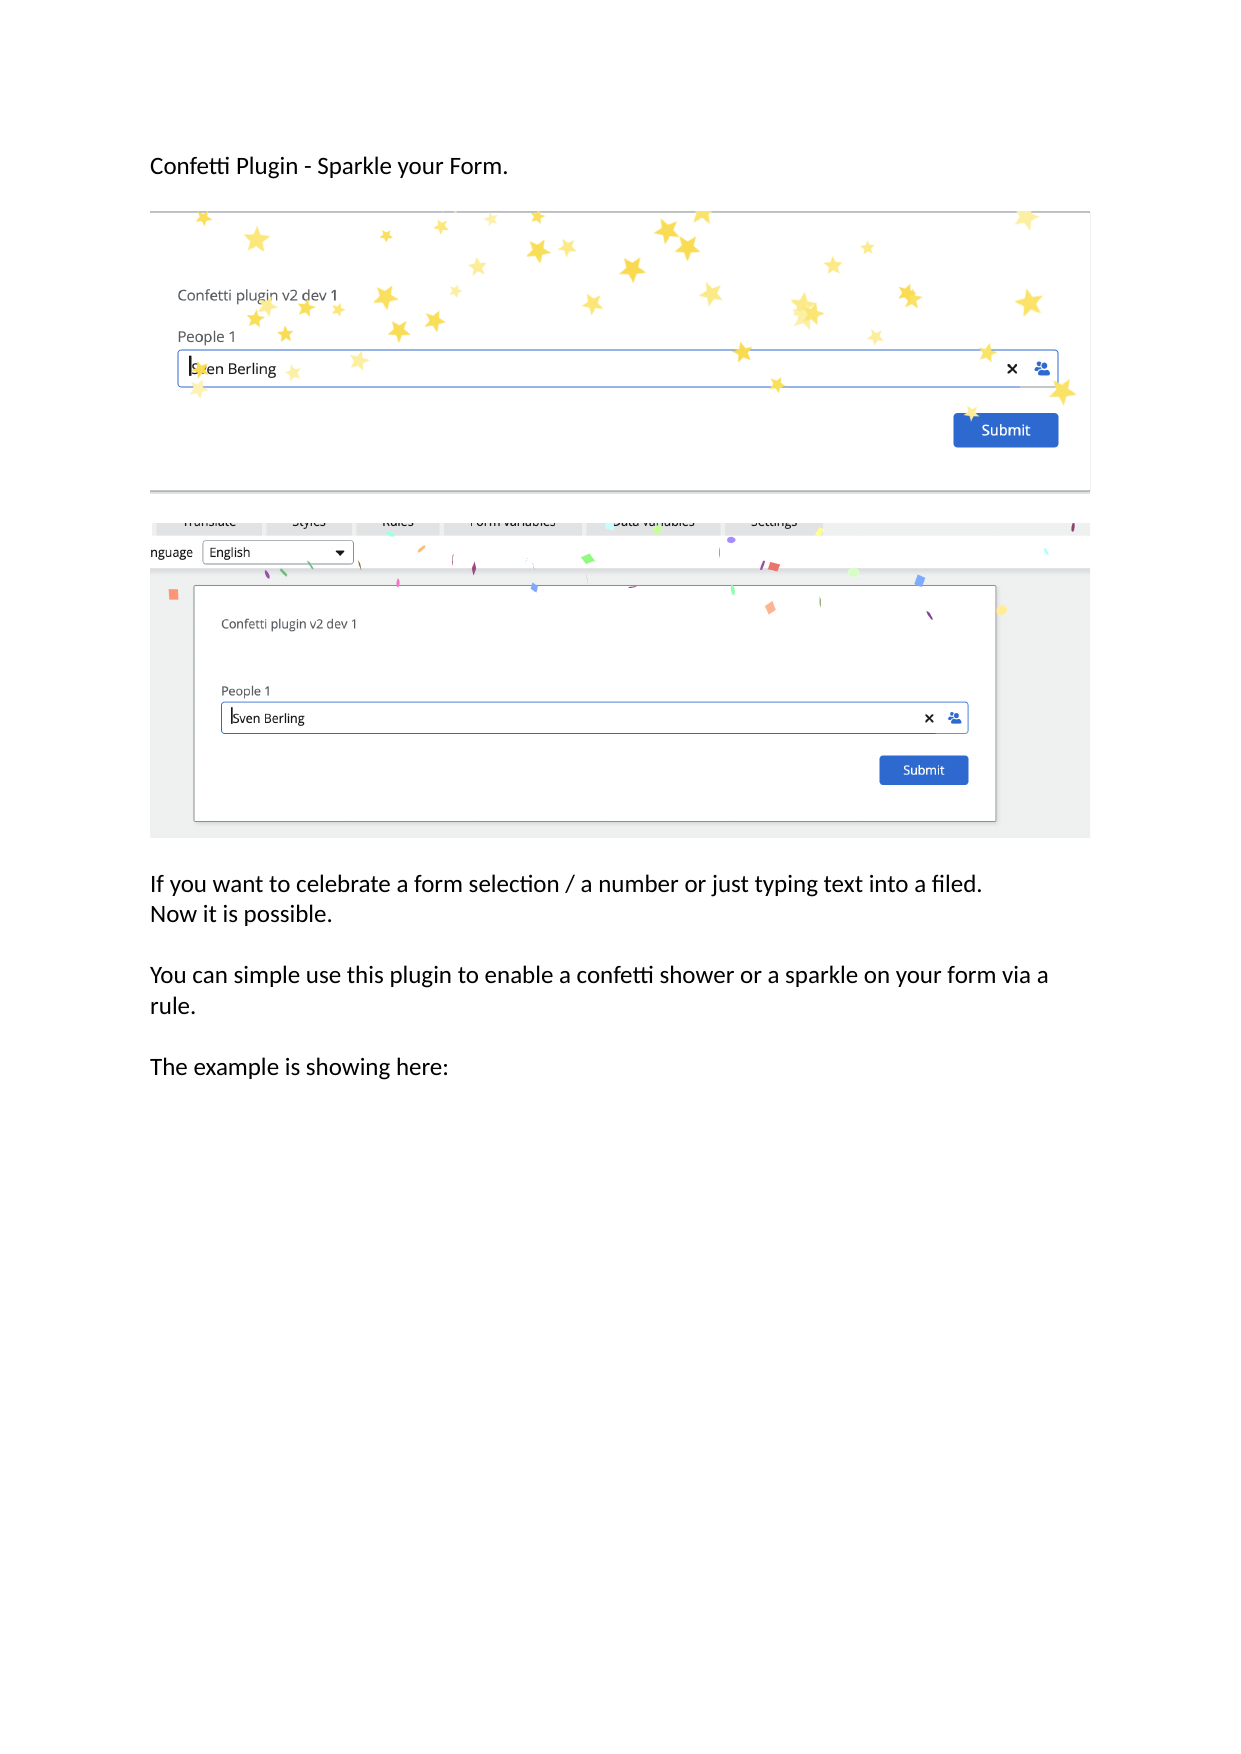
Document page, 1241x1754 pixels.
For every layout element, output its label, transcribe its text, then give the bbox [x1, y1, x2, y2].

picture [150, 523, 1091, 838]
text If you want to celebrate a form selection / a number or just typing text into a filed. [150, 868, 1090, 898]
text The example is showing here: [150, 1051, 1090, 1082]
text You can simple use this plugin to enable a confetti shower or a sparkle on your form via a rule. [150, 959, 1090, 1021]
picture [150, 211, 1091, 494]
text Now it is possible. [150, 898, 1090, 929]
text Confetti Plugin - Sparkle your Form. [150, 150, 1090, 181]
